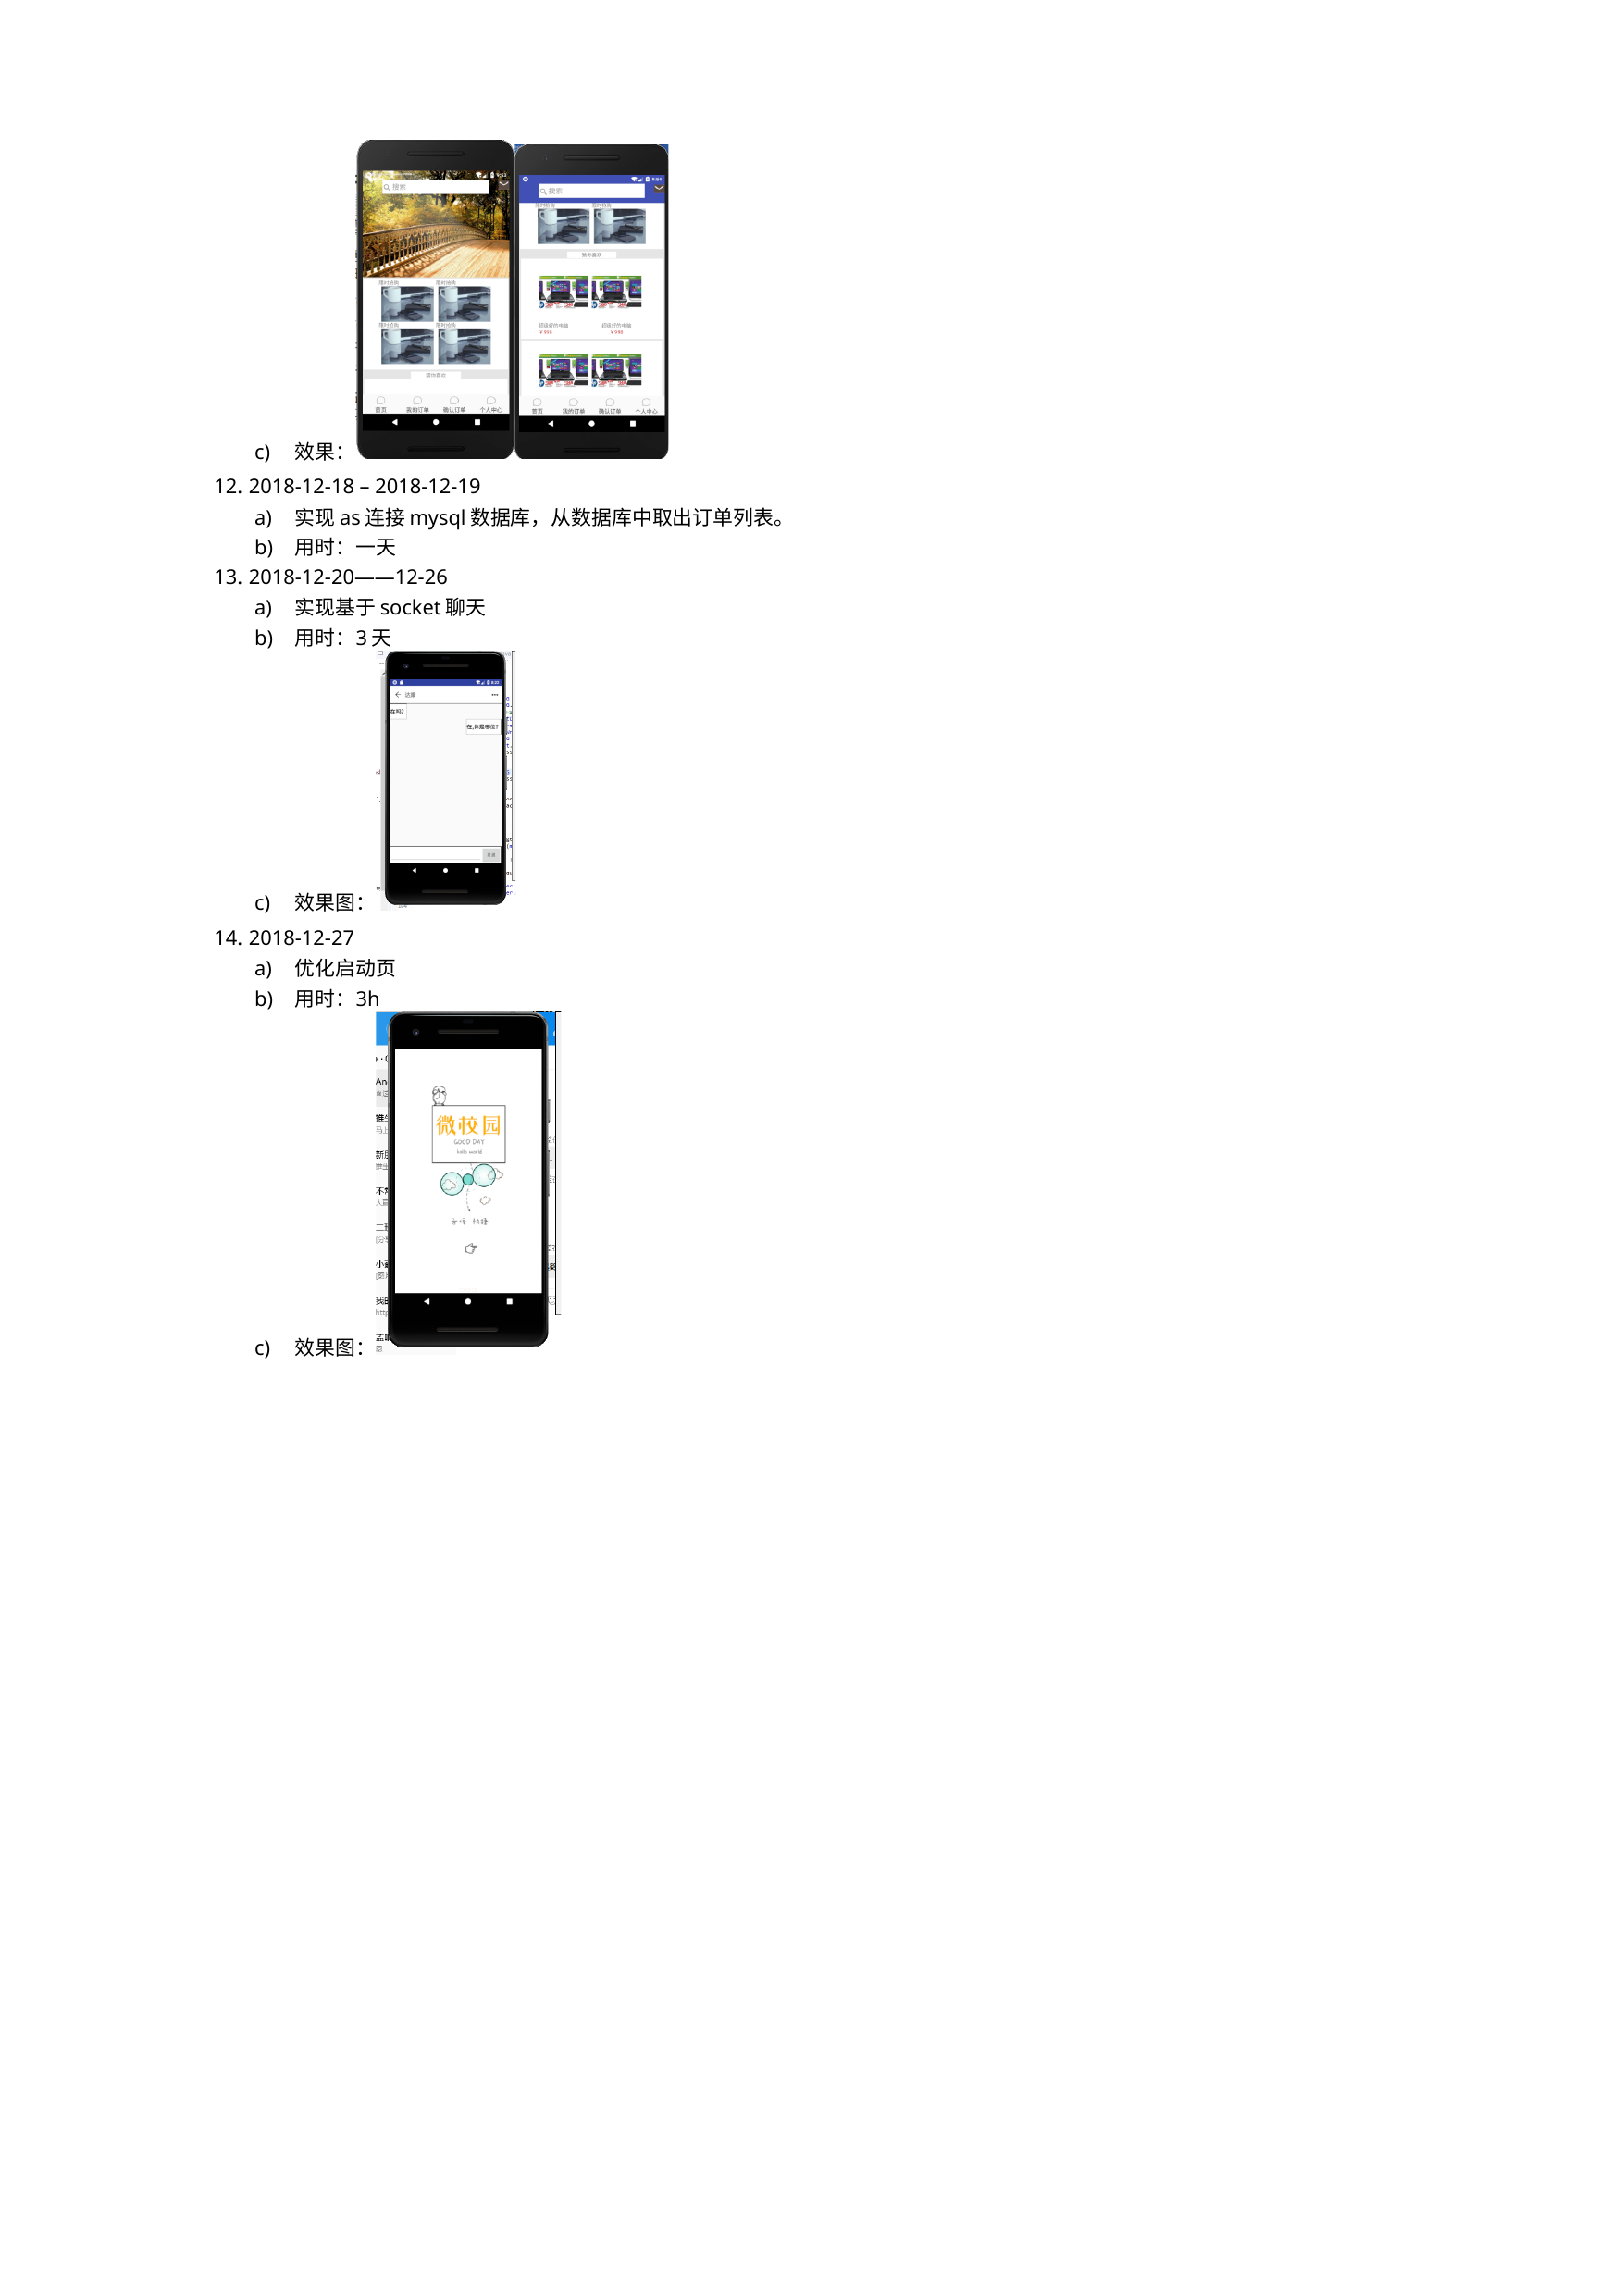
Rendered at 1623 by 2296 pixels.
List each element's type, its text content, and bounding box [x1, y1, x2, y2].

picture [376, 651, 516, 911]
list 效果图： [254, 652, 1449, 922]
list 效果图： [254, 1012, 1449, 1373]
list 用时：3h [254, 982, 1449, 1012]
list 优化启动页 [254, 952, 1449, 982]
list 实现基于socket聊天 [254, 591, 1449, 621]
picture [376, 1011, 562, 1355]
list 2018-12-20——12-26 [214, 561, 1449, 591]
picture [355, 140, 669, 459]
list 2018-12-27 [214, 922, 1449, 952]
list 实现as连接mysql数据库，从数据库中取出订单列表。 [254, 501, 1449, 531]
list 用时：一天 [254, 531, 1449, 561]
list 2018-12-18 – 2018-12-19 [214, 471, 1449, 501]
list 用时：3天 [254, 621, 1449, 652]
